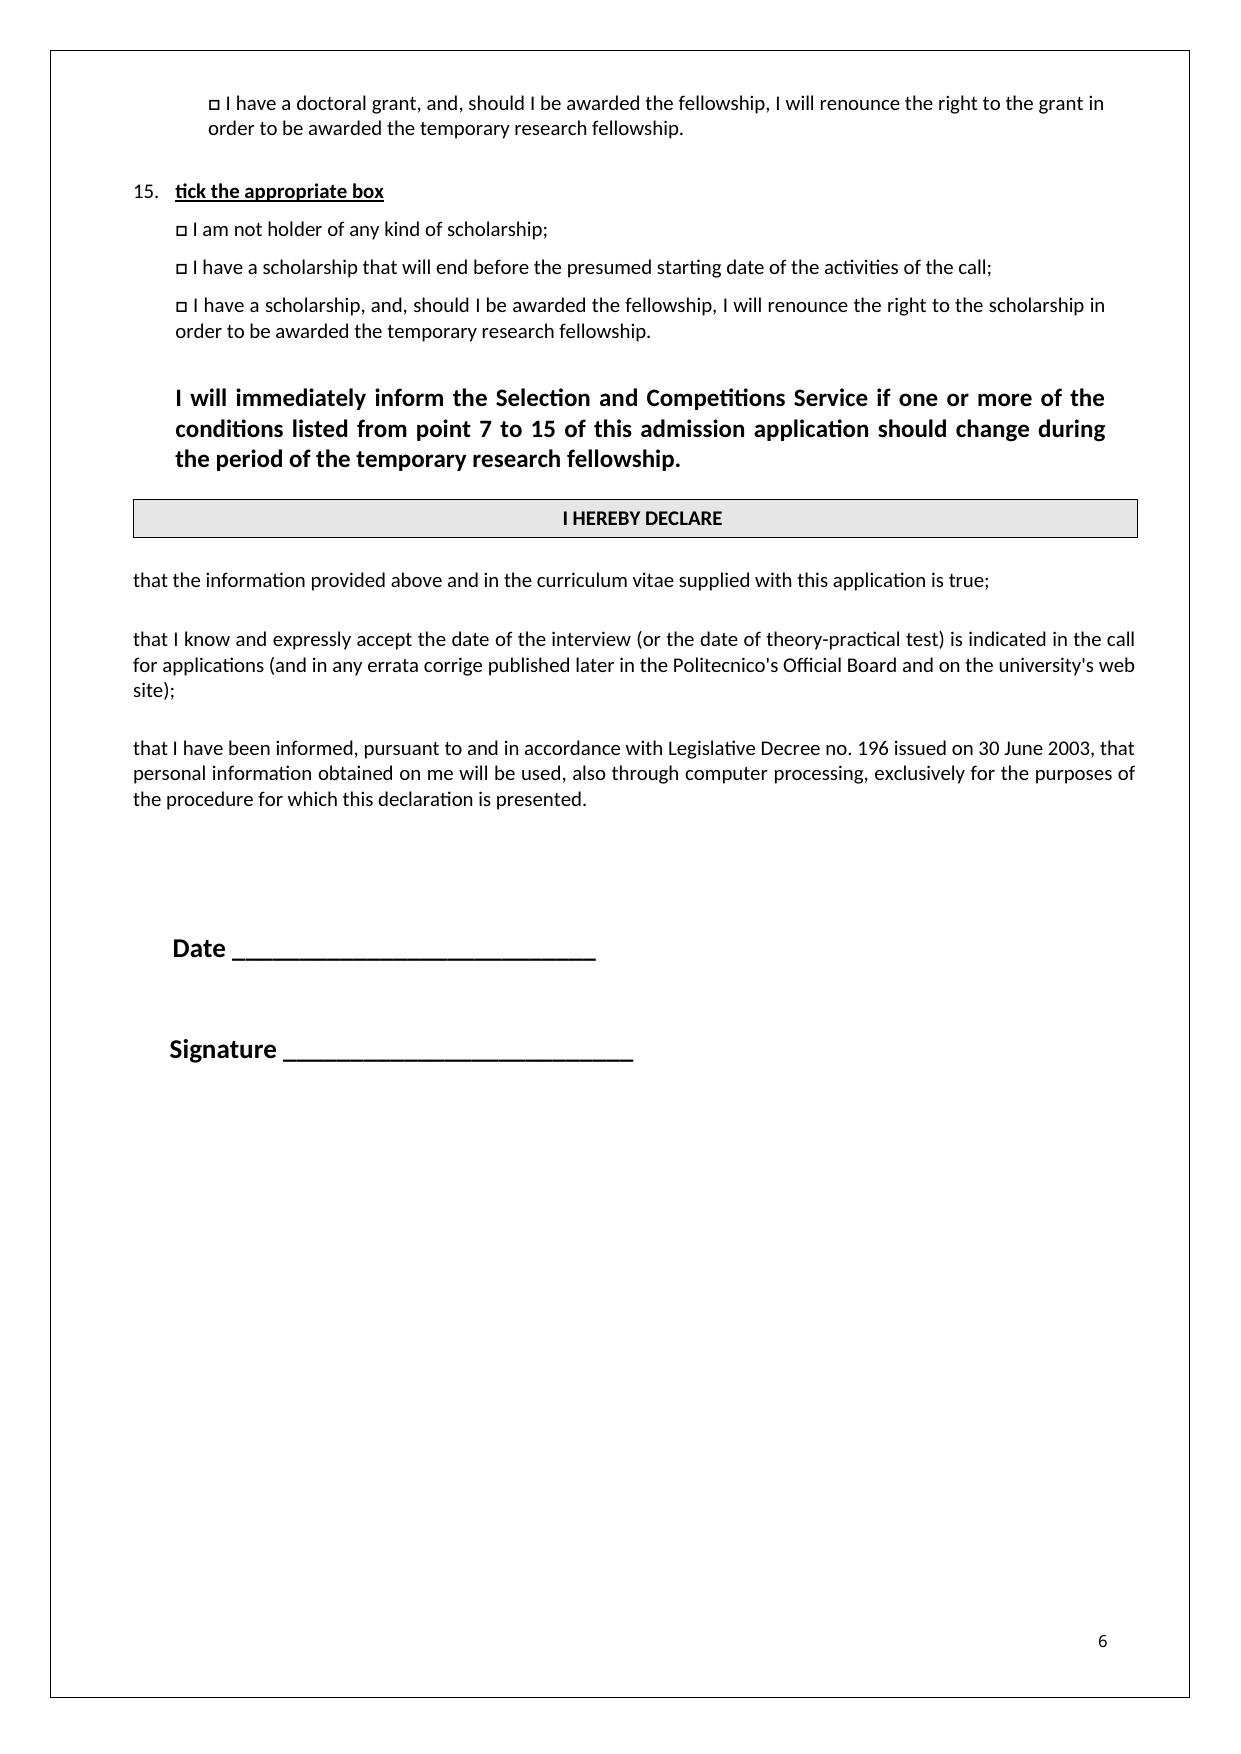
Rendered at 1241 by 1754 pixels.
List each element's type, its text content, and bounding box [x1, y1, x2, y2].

text □ I have a scholarship, and, should I be awarded the fellowship, I will renounce the right to the scholarship in order to be awarded the temporary research fellowship. [175, 292, 1107, 343]
text □ I have a scholarship that will end before the presumed starting date of the activities of the call; [175, 254, 1107, 280]
list tick the appropriate box [133, 179, 1107, 204]
text Date ___________________________ [133, 931, 1048, 964]
text □ I am not holder of any kind of scholarship; [175, 217, 1107, 242]
text Signature __________________________ [133, 1033, 1048, 1066]
text that the information provided above and in the curriculum vitae supplied with this application is true; [133, 567, 1137, 593]
text □ I have a doctoral grant, and, should I be awarded the fellowship, I will renounce the right to the grant in order to be awarded the temporary research fellowship. [208, 90, 1107, 141]
text that I know and expressly accept the date of the interview (or the date of theory-practical test) is indicated in the call for applications (and in any errata corrige published later in the Politecnico's Official Board and on the university's web site); [133, 626, 1137, 703]
text that I have been informed, pursuant to and in accordance with Legislative Decree no. 196 issued on 30 June 2003, that personal information obtained on me will be used, also through computer processing, exclusively for the purposes of the procedure for which this declaration is presented. [133, 735, 1137, 811]
text I will immediately inform the Selection and Competitions Service if one or more of the conditions listed from point 7 to 15 of this admission application should change during the period of the temporary research fellowship. [175, 382, 1107, 474]
table_header I HEREBY DECLARE [134, 500, 1137, 537]
